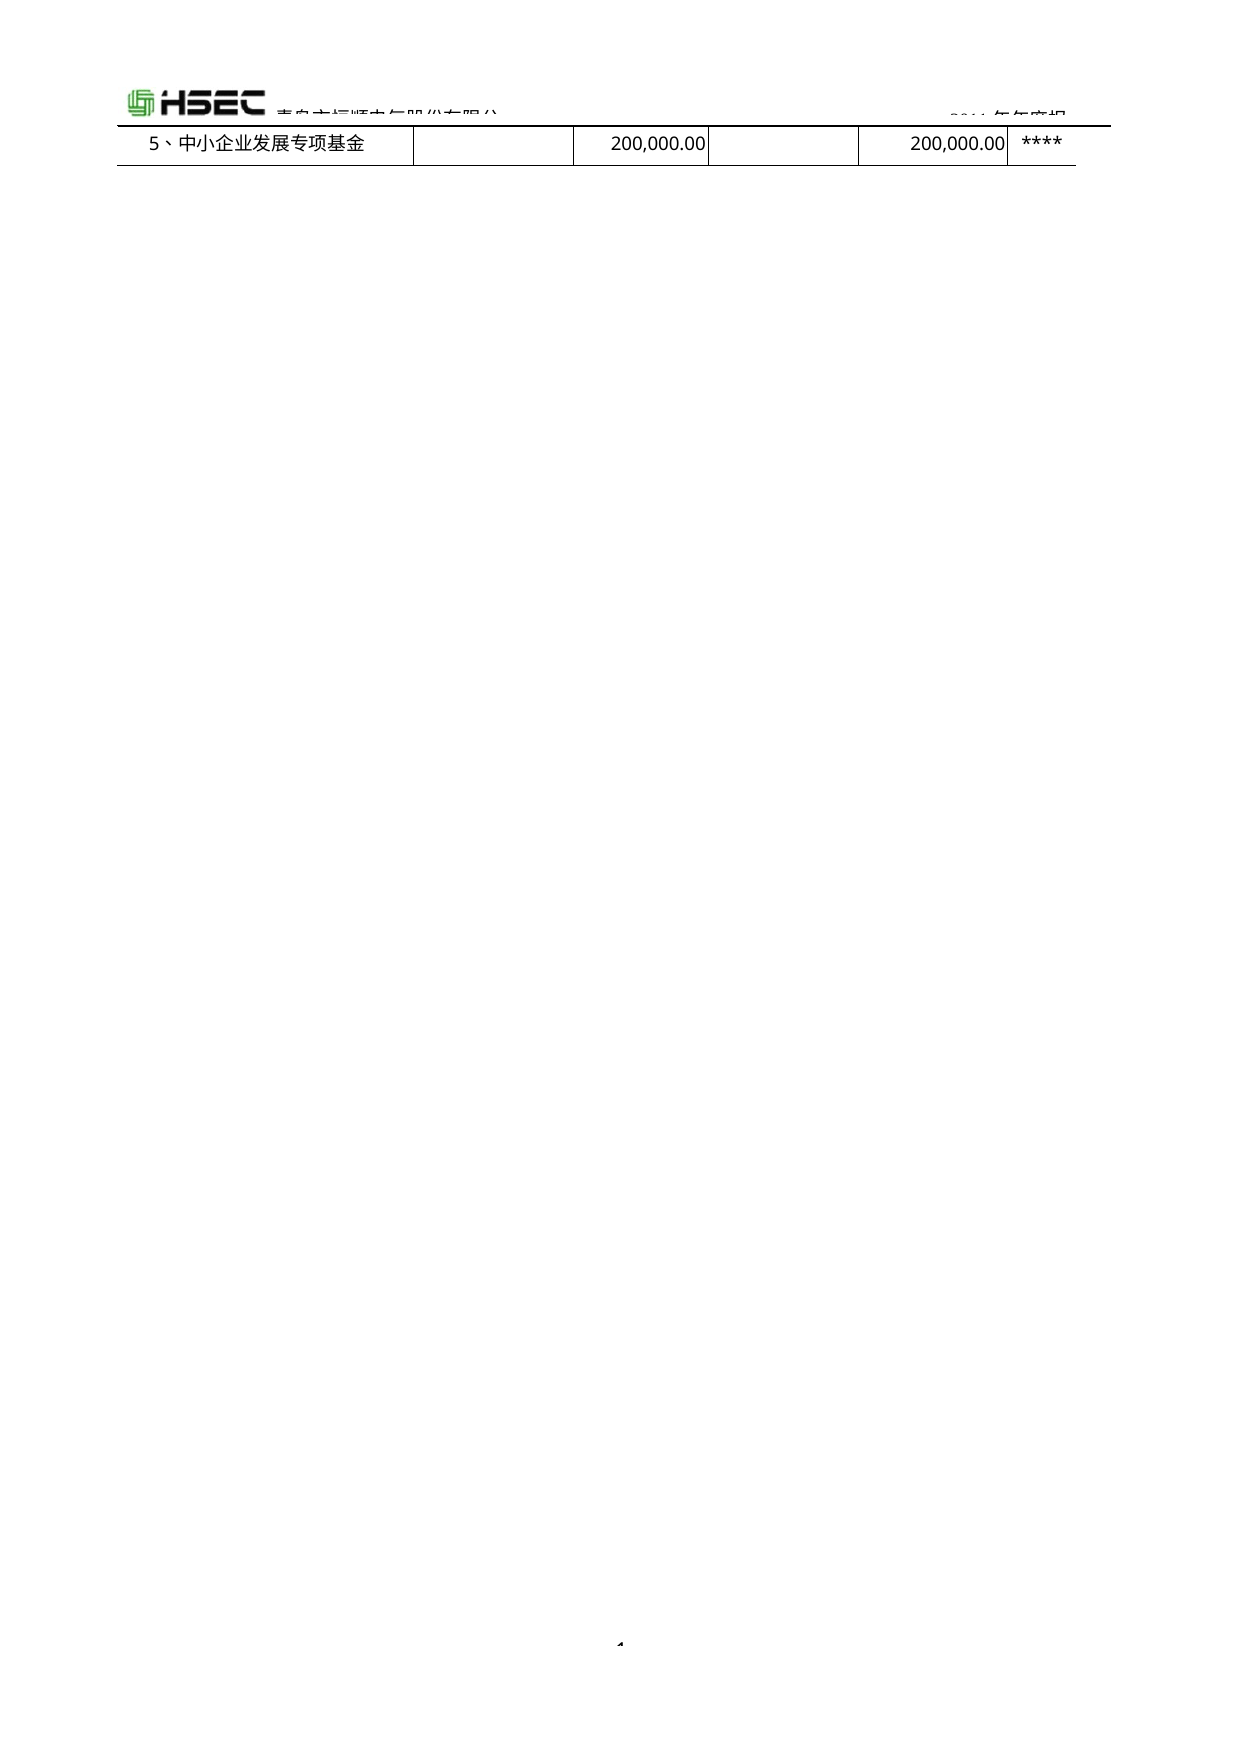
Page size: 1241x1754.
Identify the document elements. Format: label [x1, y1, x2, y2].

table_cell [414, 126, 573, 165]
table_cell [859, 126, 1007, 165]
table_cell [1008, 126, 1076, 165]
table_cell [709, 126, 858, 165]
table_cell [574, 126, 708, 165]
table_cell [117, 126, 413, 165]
picture [118, 87, 266, 118]
